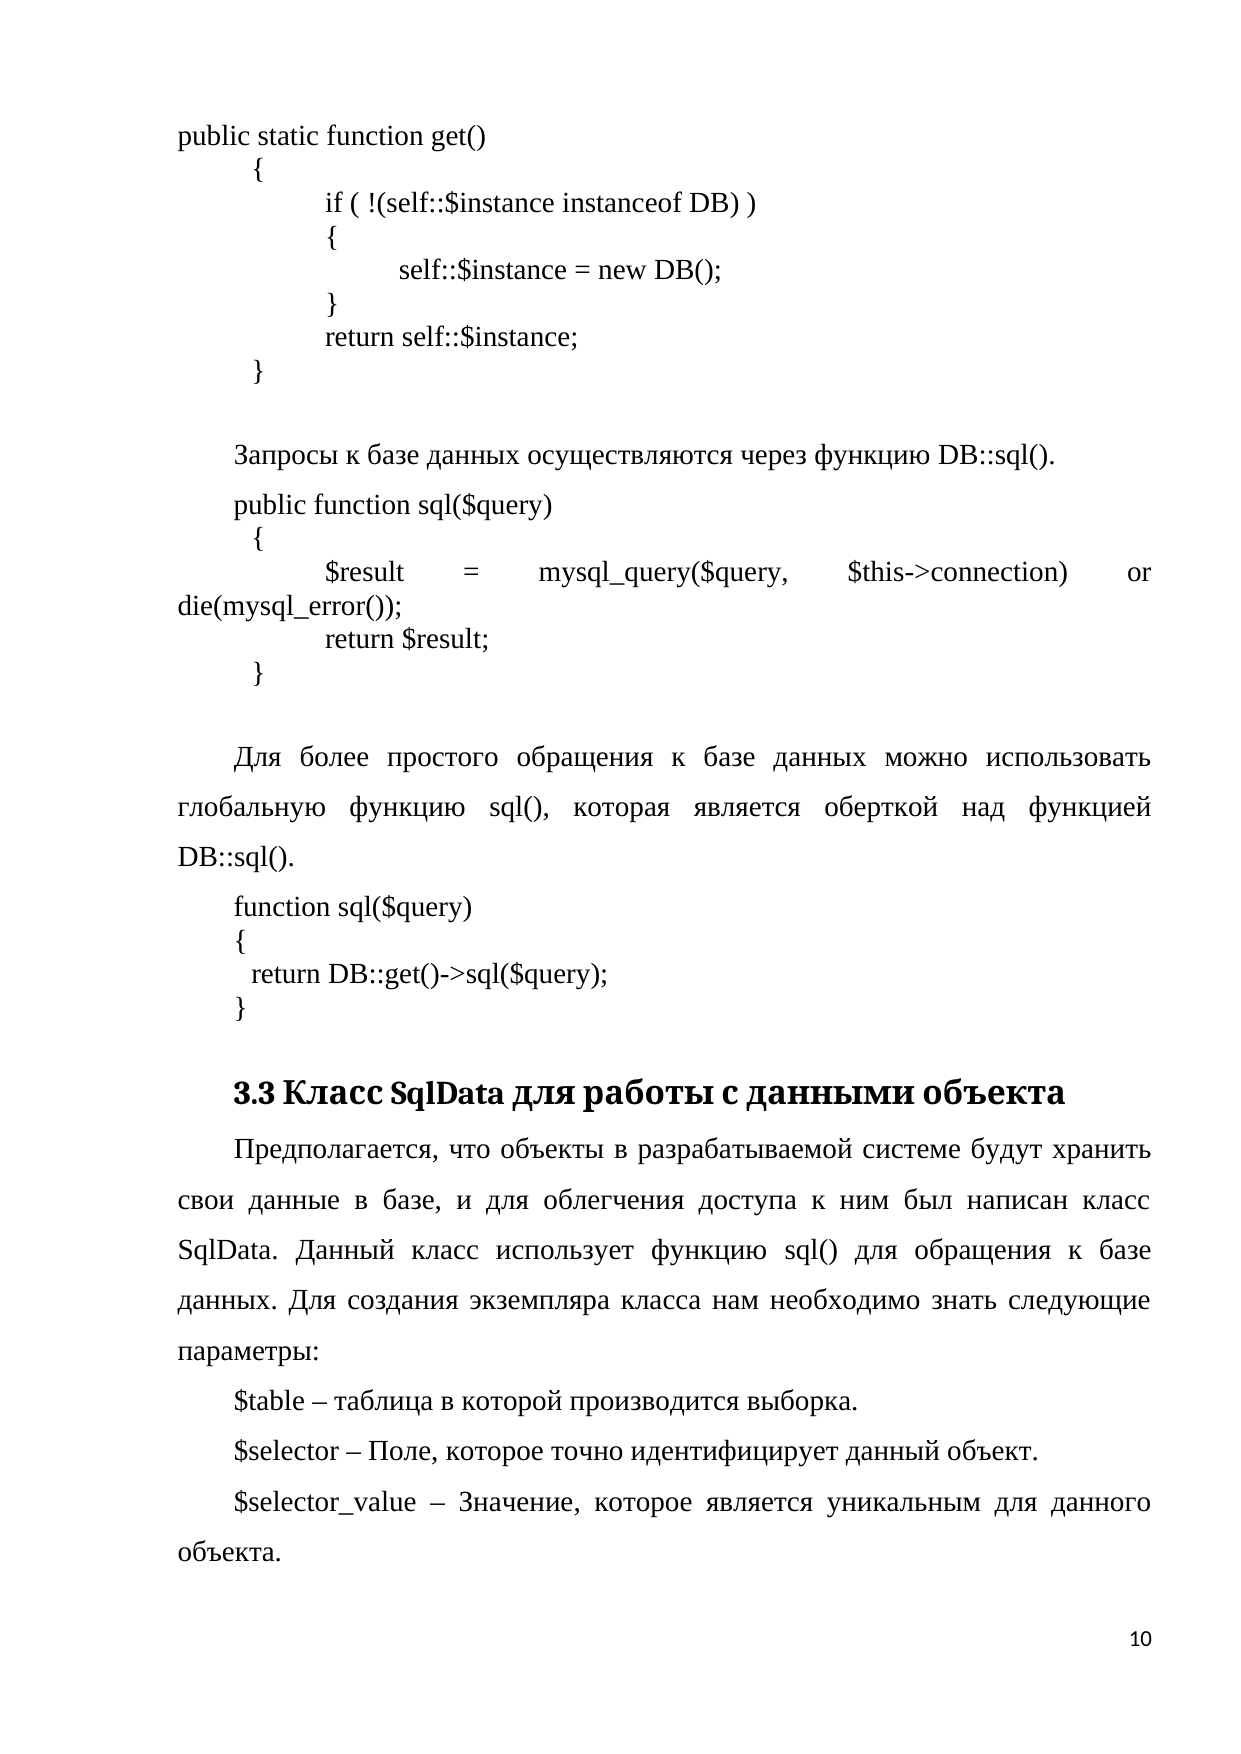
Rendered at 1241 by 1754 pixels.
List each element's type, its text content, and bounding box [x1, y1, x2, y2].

text { [177, 521, 1152, 554]
text { [177, 219, 1152, 252]
text $selector – Поле, которое точно идентифицирует данный объект. [177, 1433, 1152, 1467]
text } [177, 353, 1152, 386]
text { [177, 923, 1152, 957]
text } [177, 655, 1152, 688]
text return $result; [177, 621, 1152, 655]
text return DB::get()->sql($query); [177, 957, 1152, 990]
text Запросы к базе данных осуществляются через функцию DB::sql(). [177, 437, 1152, 470]
text { [177, 152, 1152, 185]
text return self::$instance; [177, 319, 1152, 353]
text if ( !(self::$instance instanceof DB) ) [177, 185, 1152, 219]
text self::$instance = new DB(); [177, 252, 1152, 286]
text public static function get() [177, 118, 1152, 152]
text } [177, 286, 1152, 319]
text Предполагается, что объекты в разрабатываемой системе будут хранить свои данные в базе, и для облегчения доступа к ним был написан класс SqlData. Данный класс использует функцию sql() для обращения к базе данных. Для создания экземпляра класса нам необходимо знать следующие параметры: [177, 1132, 1152, 1366]
text function sql($query) [177, 889, 1152, 923]
text $table – таблица в которой производится выборка. [177, 1383, 1152, 1417]
text public function sql($query) [177, 487, 1152, 521]
text 3.3 Класс SqlData для работы с данными объекта [177, 1074, 1152, 1112]
text $result = mysql_query($query, $this->connection) or die(mysql_error()); [177, 554, 1152, 621]
text } [177, 990, 1152, 1024]
text $selector_value – Значение, которое является уникальным для данного объекта. [177, 1484, 1152, 1568]
text Для более простого обращения к базе данных можно использовать глобальную функцию sql(), которая является оберткой над функцией DB::sql(). [177, 739, 1152, 873]
